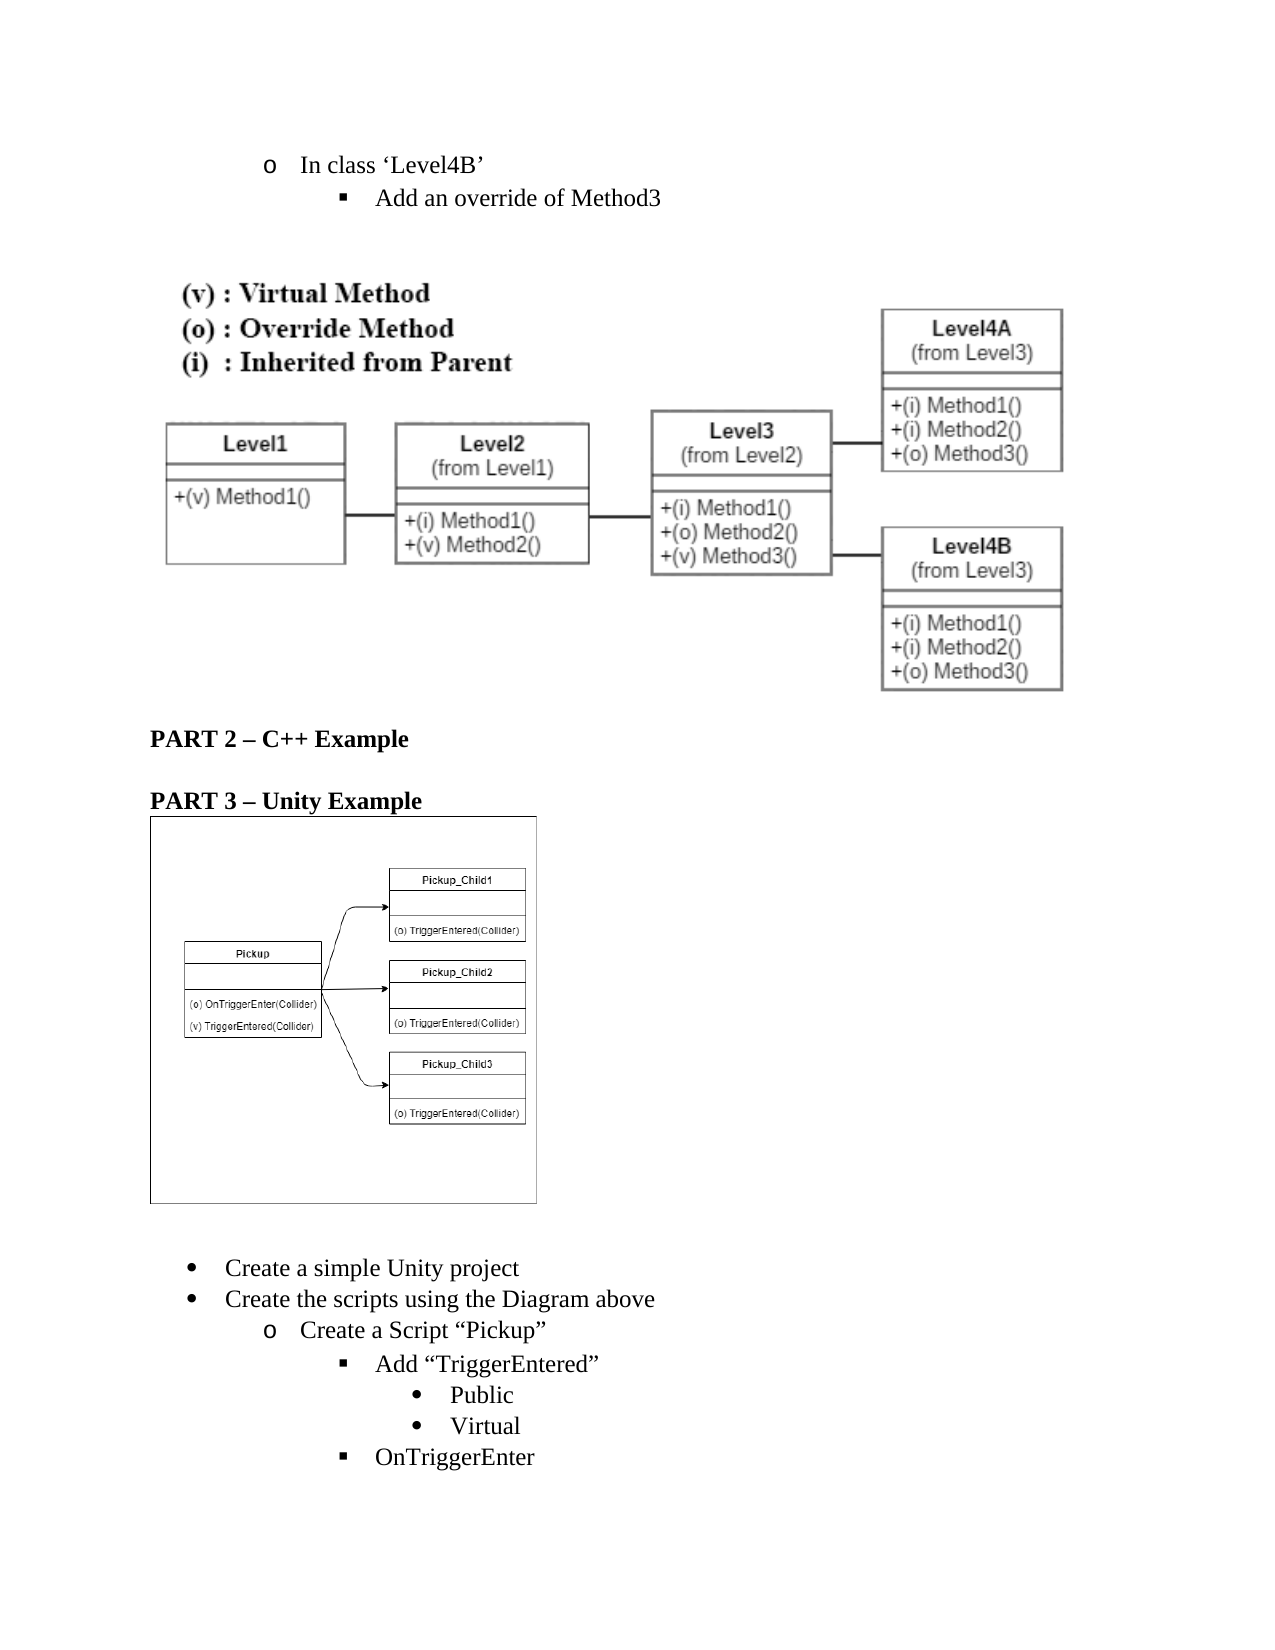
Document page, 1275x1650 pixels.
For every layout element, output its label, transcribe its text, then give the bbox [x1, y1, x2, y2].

list Add “TriggerEntered” [337, 1349, 1125, 1377]
list Public [412, 1380, 1125, 1408]
list OnTriggerEnter [337, 1442, 1125, 1471]
text PART 3 – Unity Example [150, 755, 1125, 814]
list Virtual [412, 1411, 1125, 1439]
list Add an override of Method3 [337, 183, 1125, 212]
text PART 2 – C++ Example [150, 724, 1125, 752]
list Create a Script “Pickup” [262, 1315, 1125, 1346]
picture [150, 261, 1126, 722]
picture [150, 816, 537, 1204]
list In class ‘Level4B’ [262, 150, 1125, 181]
list Create a simple Unity project [187, 1253, 1125, 1282]
list Create the scripts using the Diagram above [187, 1284, 1125, 1313]
